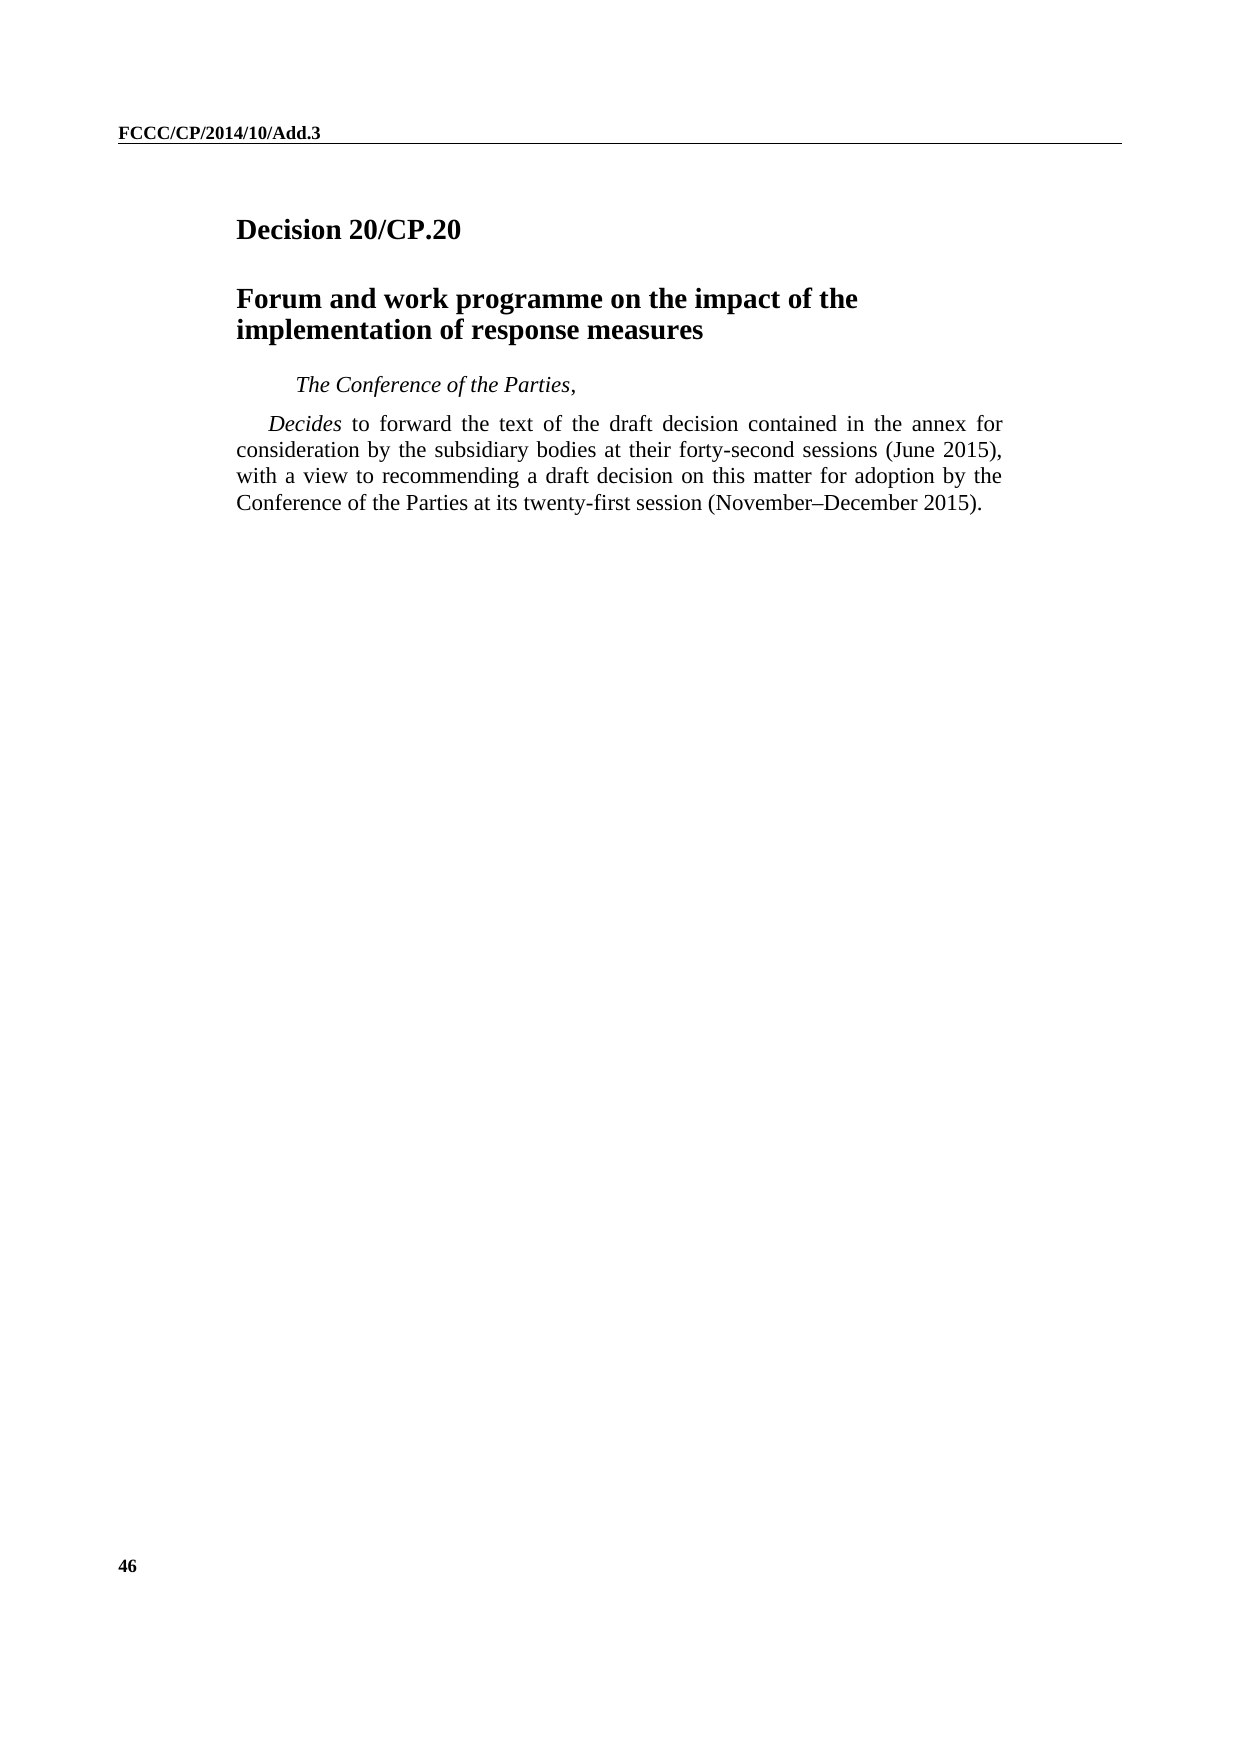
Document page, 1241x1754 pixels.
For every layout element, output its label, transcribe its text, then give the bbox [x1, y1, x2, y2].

text Decision 20/CP.20 [118, 215, 1004, 246]
text Forum and work programme on the impact of the implementation of response measures [118, 283, 1004, 346]
text Decides to forward the text of the draft decision contained in the annex for consideration by the subsidiary bodies at their forty-second sessions (June 2015), with a view to recommending a draft decision on this matter for adoption by the Conference of the Parties at its twenty-first session (November–December 2015). [236, 410, 1004, 515]
text The Conference of the Parties, [236, 371, 1004, 397]
